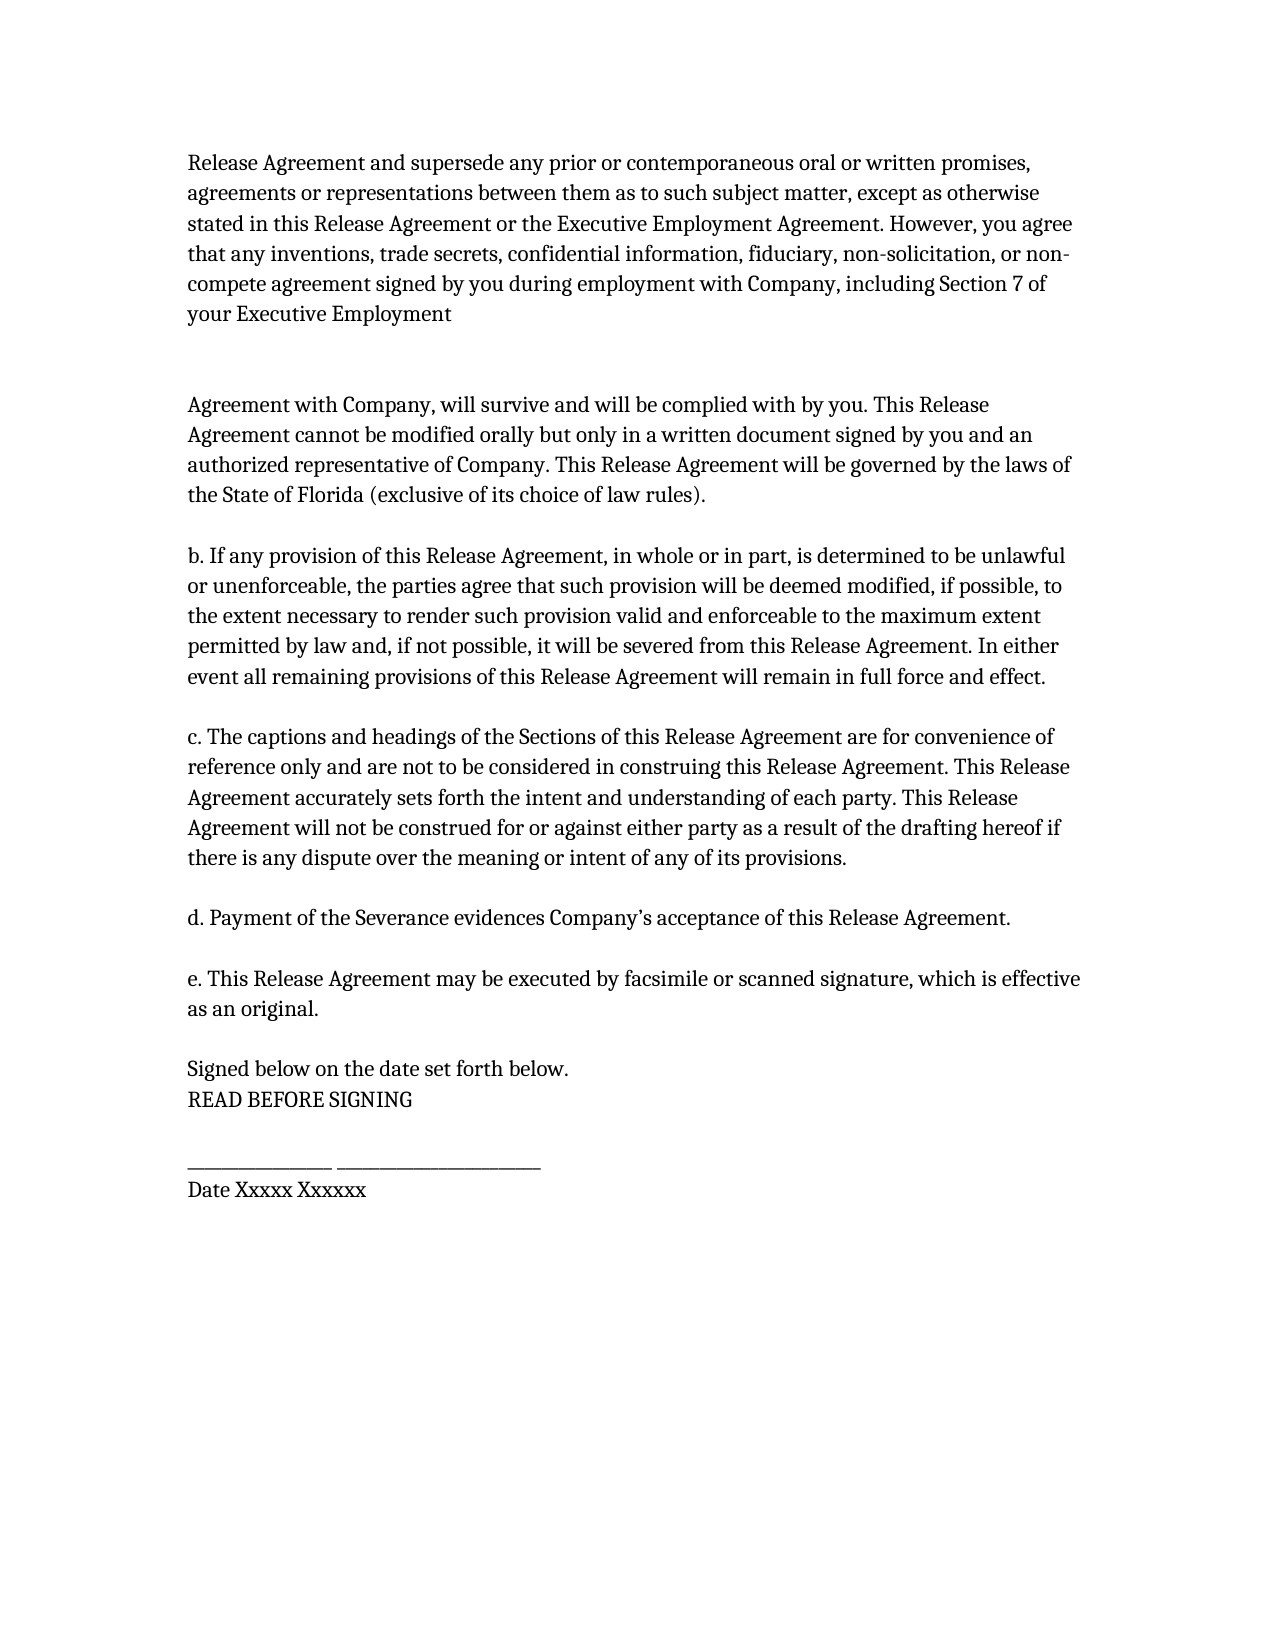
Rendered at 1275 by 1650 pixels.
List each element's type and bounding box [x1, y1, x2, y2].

text [187, 150, 1087, 1203]
